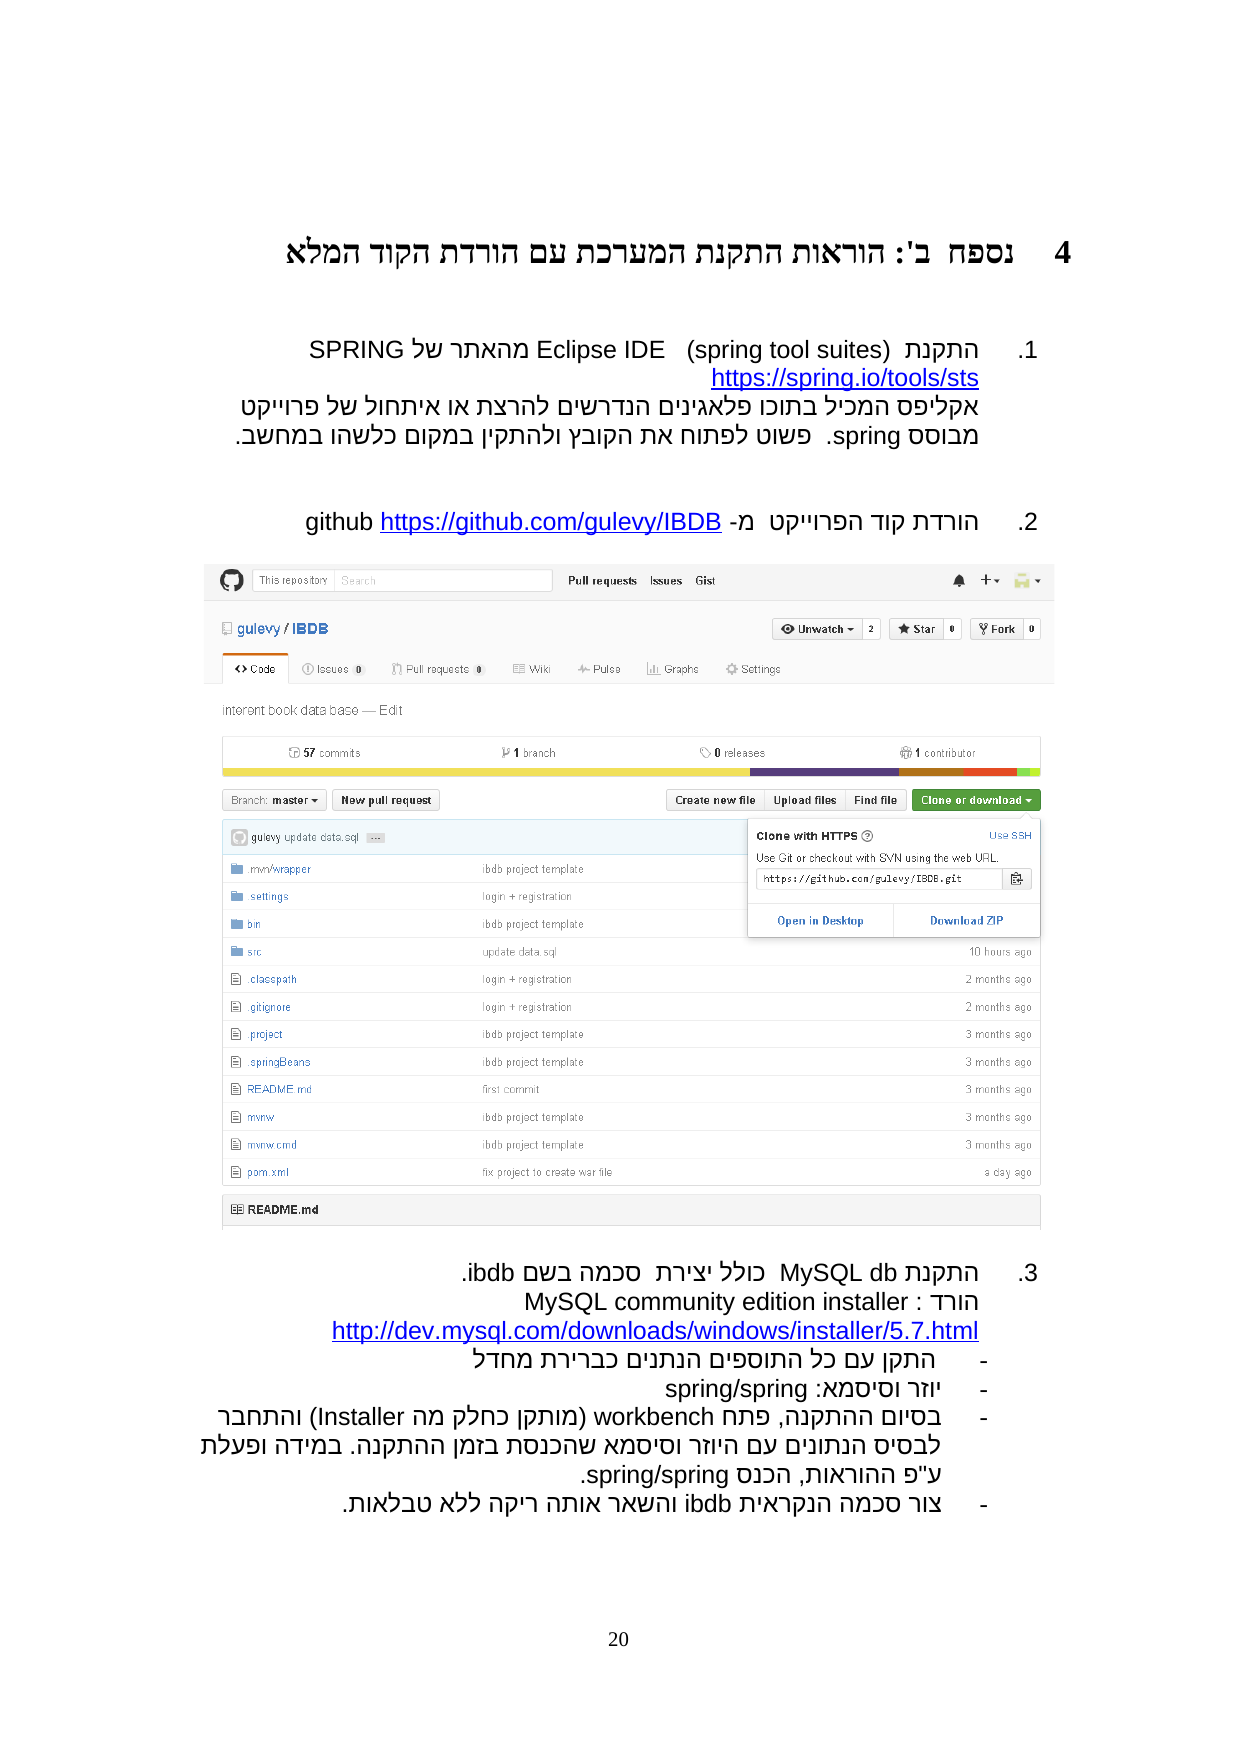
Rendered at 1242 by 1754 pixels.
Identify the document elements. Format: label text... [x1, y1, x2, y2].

list התקנת MySQL db כולל יצירת סכמה בשם ibdb. [187, 1258, 1017, 1287]
list בסיום ההתקנה, פתח workbench (מותקן כחלק מה Installer) והתחבר לבסיס הנתונים עם היוזר וסיסמא שהכנסת בזמן ההתקנה. במידה ופעלת ע"פ ההוראות, הכנס spring/spring. [187, 1402, 979, 1489]
list הורד MySQL community edition installer : http://dev.mysql.com/downloads/windows/installer/5.7.html [187, 1287, 979, 1345]
list https://spring.io/tools/sts [187, 363, 979, 392]
list הורדת קוד הפרוייקט מ- github https://github.com/gulevy/IBDB [187, 507, 1017, 536]
list התקן עם כל התוספים הנתנים כברירת מחדל [187, 1345, 979, 1373]
list אקליפס המכיל בתוכו פלאגינים הנדרשים להרצת או איתחול של פרוייקט מבוסס spring. פשוט לפתוח את הקובץ ולהתקין במקום כלשהו במחשב. [187, 392, 979, 449]
list יוזר וסיסמא: spring/spring [187, 1373, 979, 1402]
list צור סכמה הנקראית ibdb והשאר אותה ריקה ללא טבלאות. [187, 1489, 979, 1518]
subtitle נספח ב': הוראות התקנת המערכת עם הורדת הקוד המלא [187, 232, 1054, 271]
picture [203, 564, 1055, 1230]
list התקנת (spring tool suites) Eclipse IDE מהאתר של SPRING [187, 334, 1017, 363]
